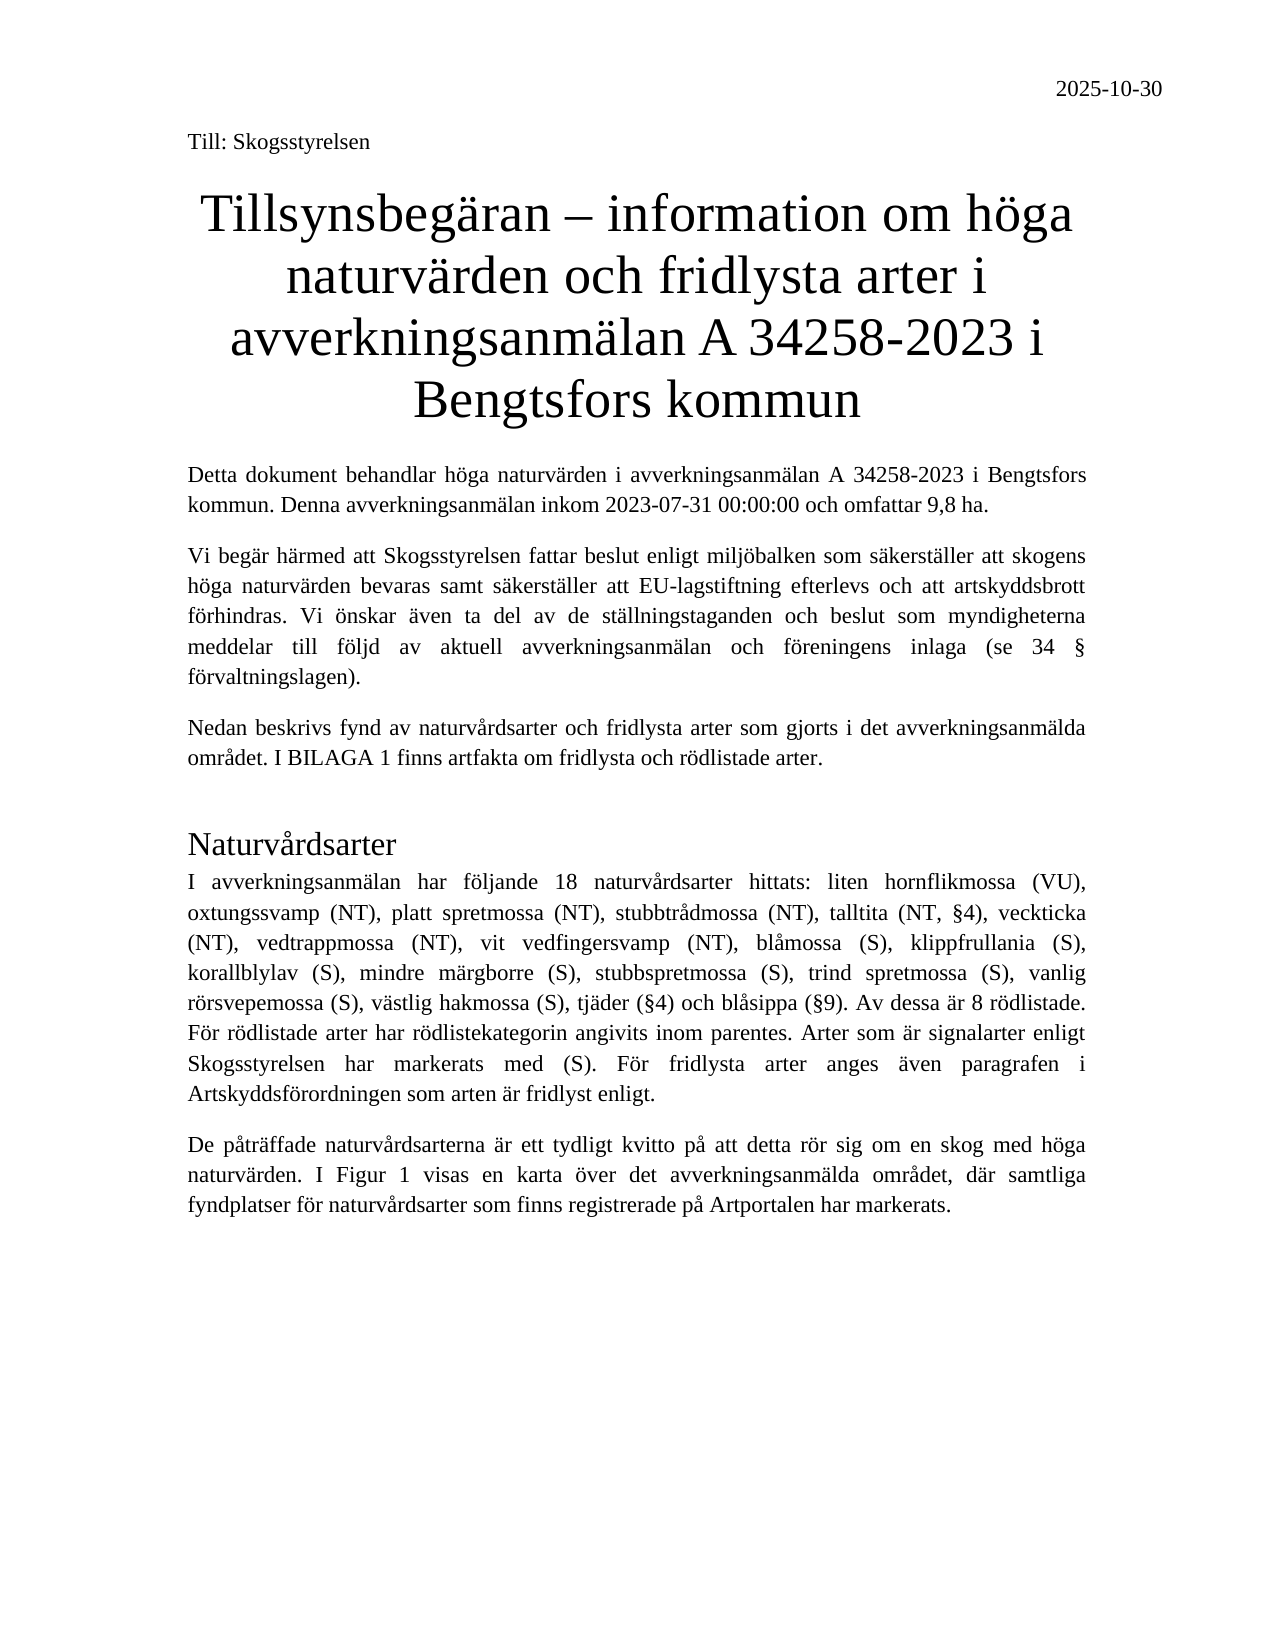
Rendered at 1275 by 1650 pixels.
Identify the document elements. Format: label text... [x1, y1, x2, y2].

subtitle Naturvårdsarter [187, 824, 1087, 863]
text Vi begär härmed att Skogsstyrelsen fattar beslut enligt miljöbalken som säkerställer att skogens höga naturvärden bevaras samt säkerställer att EU-lagstiftning efterlevs och att artskyddsbrott förhindras. Vi önskar även ta del av de ställningstaganden och beslut som myndigheterna meddelar till följd av aktuell avverkningsanmälan och föreningens inlaga (se 34 § förvaltningslagen). [187, 542, 1087, 689]
title Tillsynsbegäran – information om höga naturvärden och fridlysta arter i avverkningsanmälan A 34258-2023 i Bengtsfors kommun [187, 180, 1087, 429]
text Nedan beskrivs fynd av naturvårdsarter och fridlysta arter som gjorts i det avverkningsanmälda området. I BILAGA 1 finns artfakta om fridlysta och rödlistade arter. [187, 714, 1087, 771]
text Detta dokument behandlar höga naturvärden i avverkningsanmälan A 34258-2023 i Bengtsfors kommun. Denna avverkningsanmälan inkom 2023-07-31 00:00:00 och omfattar 9,8 ha. [187, 461, 1087, 517]
text De påträffade naturvårdsarterna är ett tydligt kvitto på att detta rör sig om en skog med höga naturvärden. I Figur 1 visas en karta över det avverkningsanmälda området, där samtliga fyndplatser för naturvårdsarter som finns registrerade på Artportalen har markerats. [187, 1131, 1087, 1218]
text I avverkningsanmälan har följande 18 naturvårdsarter hittats: liten hornflikmossa (VU), oxtungssvamp (NT), platt spretmossa (NT), stubbtrådmossa (NT), talltita (NT, §4), veckticka (NT), vedtrappmossa (NT), vit vedfingersvamp (NT), blåmossa (S), klippfrullania (S), korallblylav (S), mindre märgborre (S), stubbspretmossa (S), trind spretmossa (S), vanlig rörsvepemossa (S), västlig hakmossa (S), tjäder (§4) och blåsippa (§9). Av dessa är 8 rödlistade. För rödlistade arter har rödlistekategorin angivits inom parentes. Arter som är signalarter enligt Skogsstyrelsen har markerats med (S). För fridlysta arter anges även paragrafen i Artskyddsförordningen som arten är fridlyst enligt. [187, 868, 1087, 1106]
